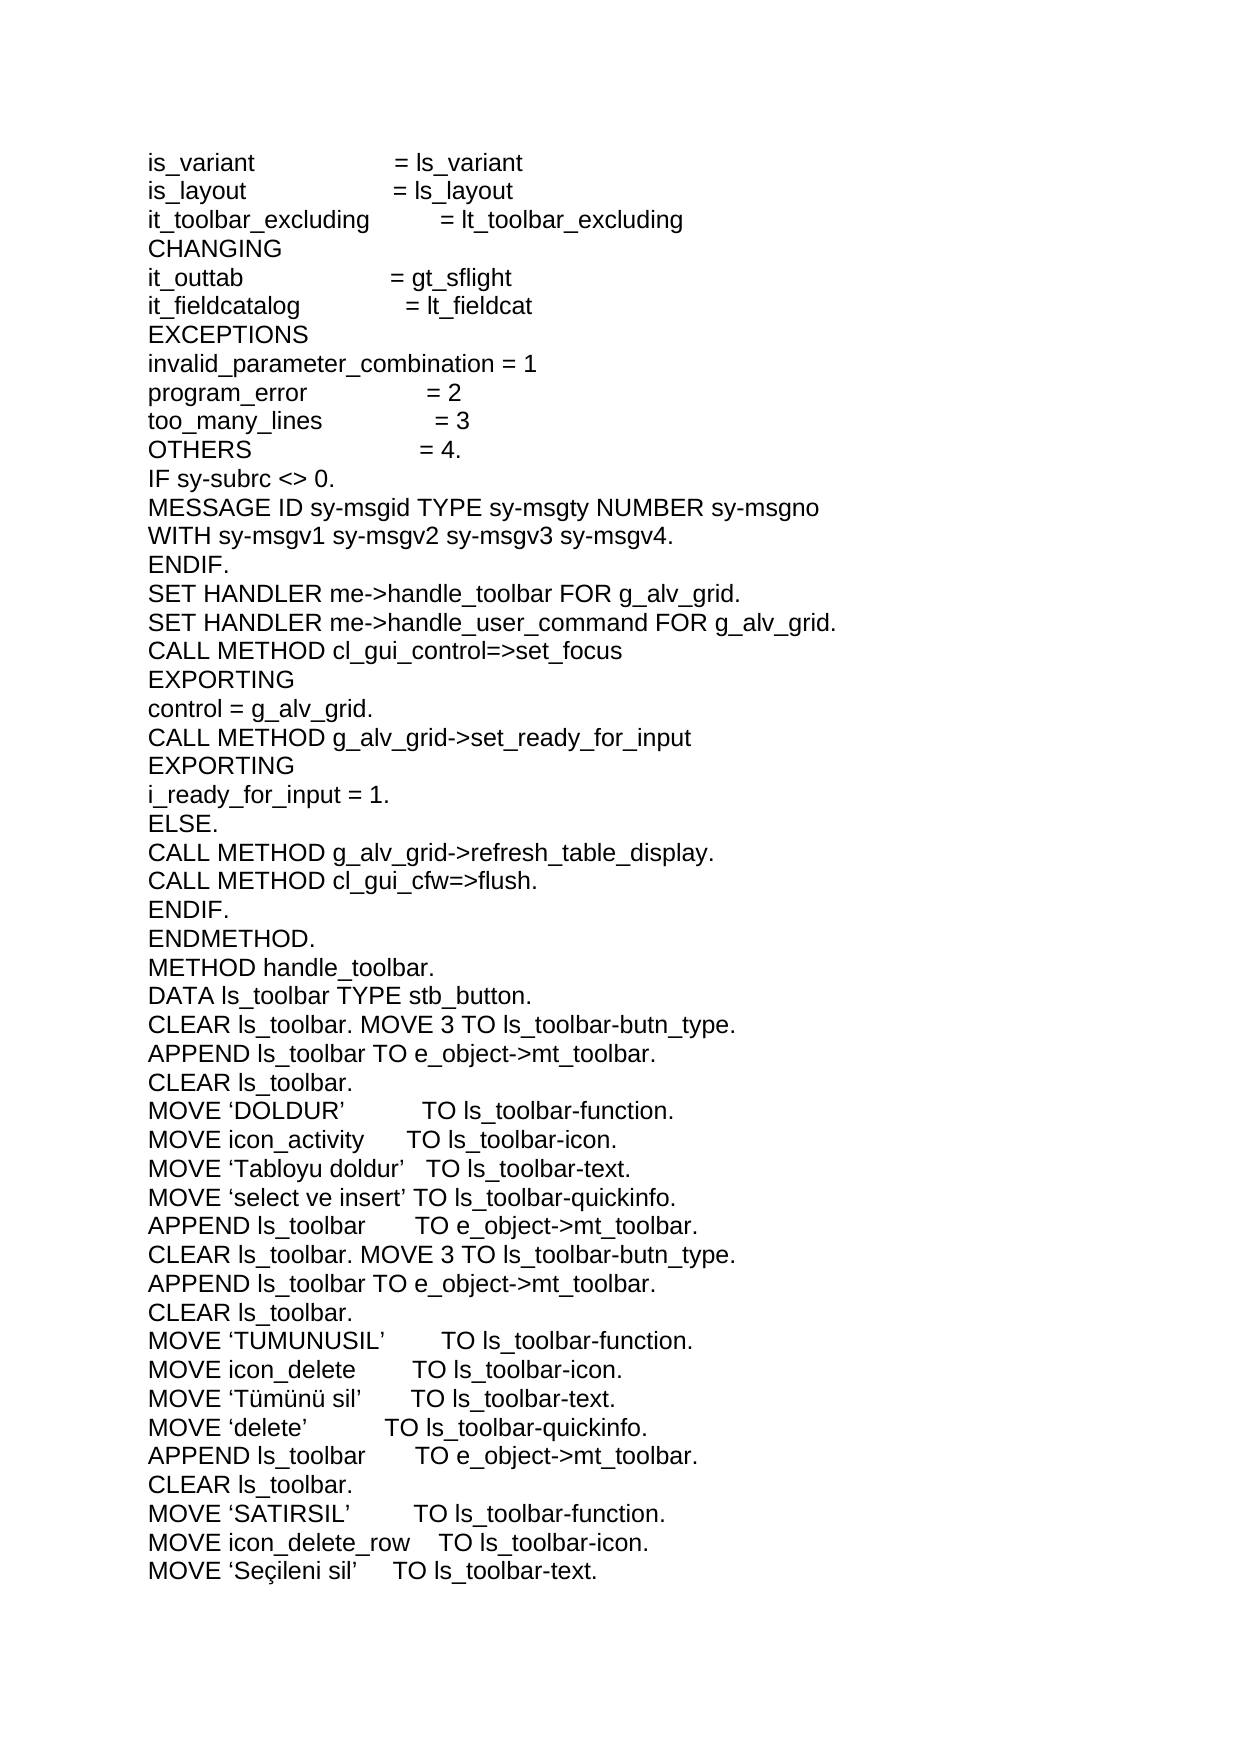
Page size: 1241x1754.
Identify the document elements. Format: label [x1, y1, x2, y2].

text [148, 148, 1093, 1585]
